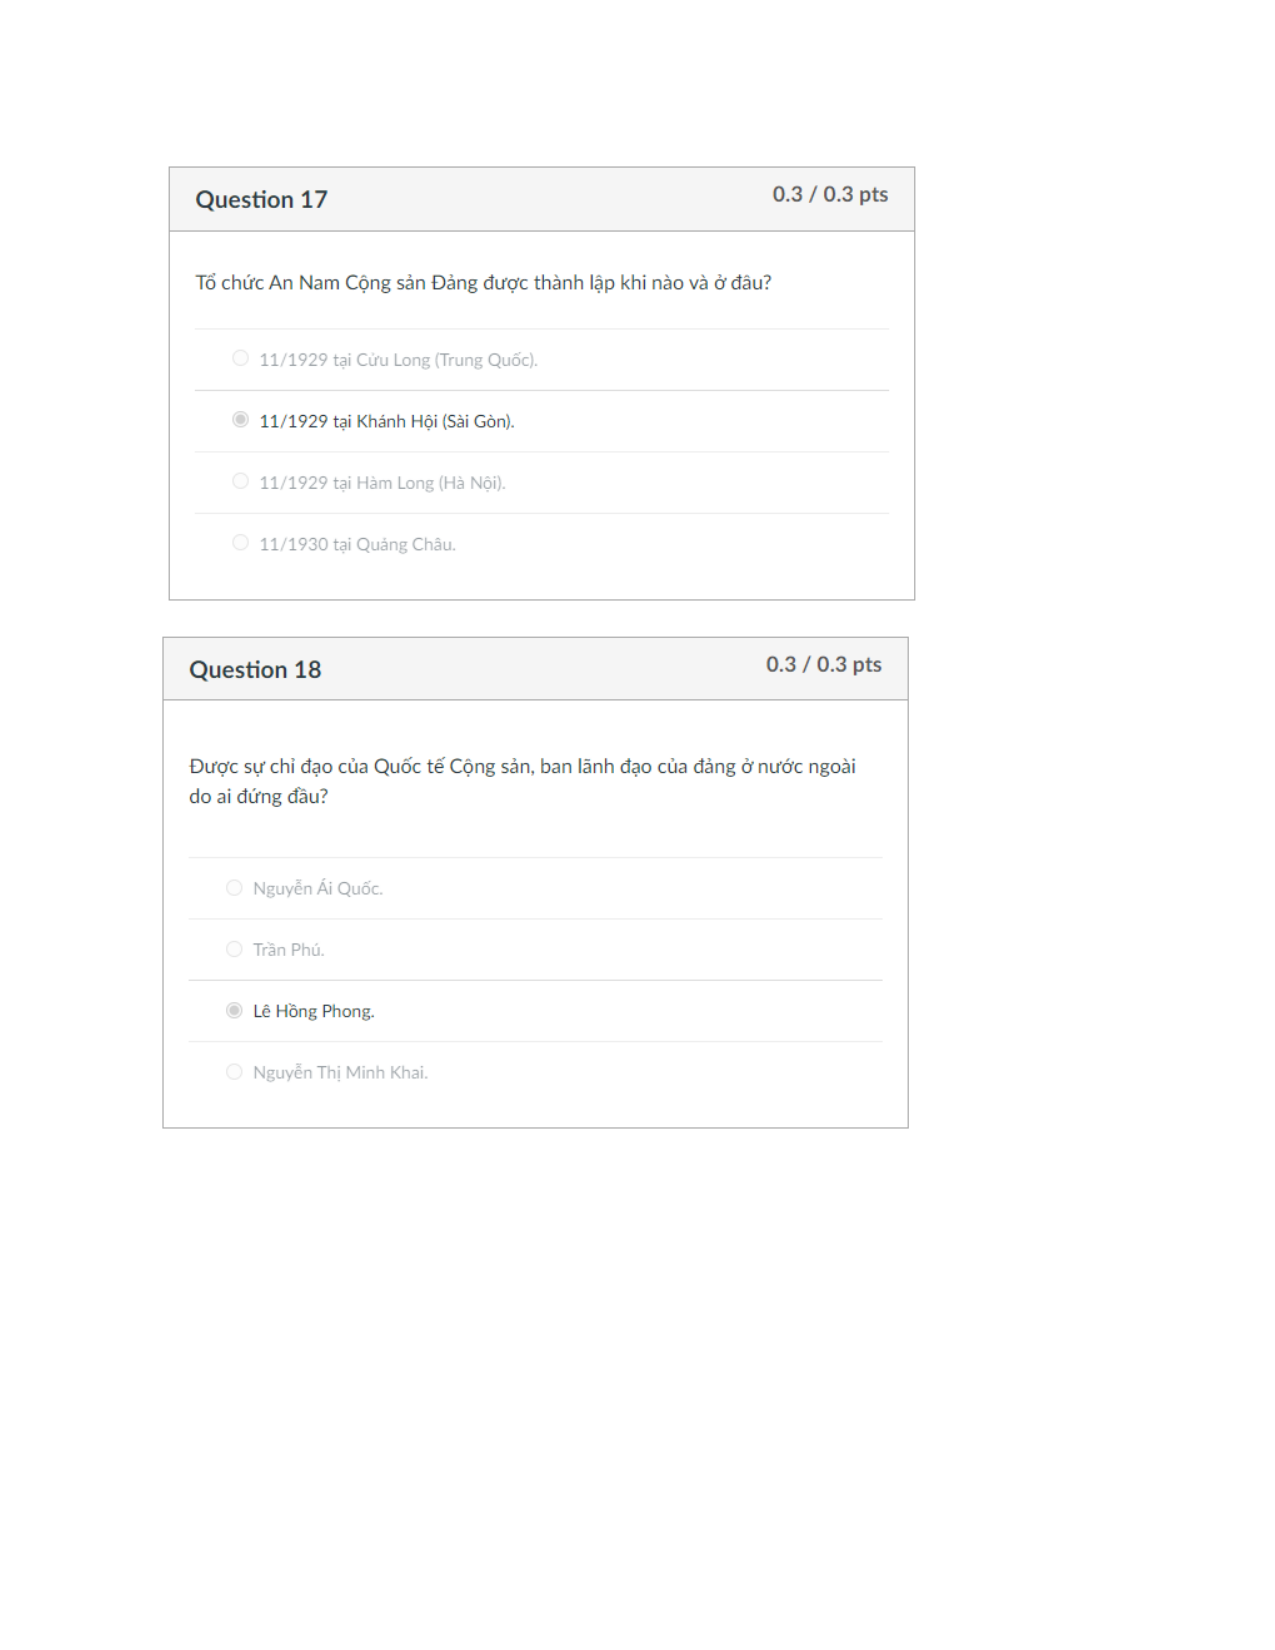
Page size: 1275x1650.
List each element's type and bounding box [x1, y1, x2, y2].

picture [150, 618, 934, 1150]
picture [150, 150, 928, 617]
